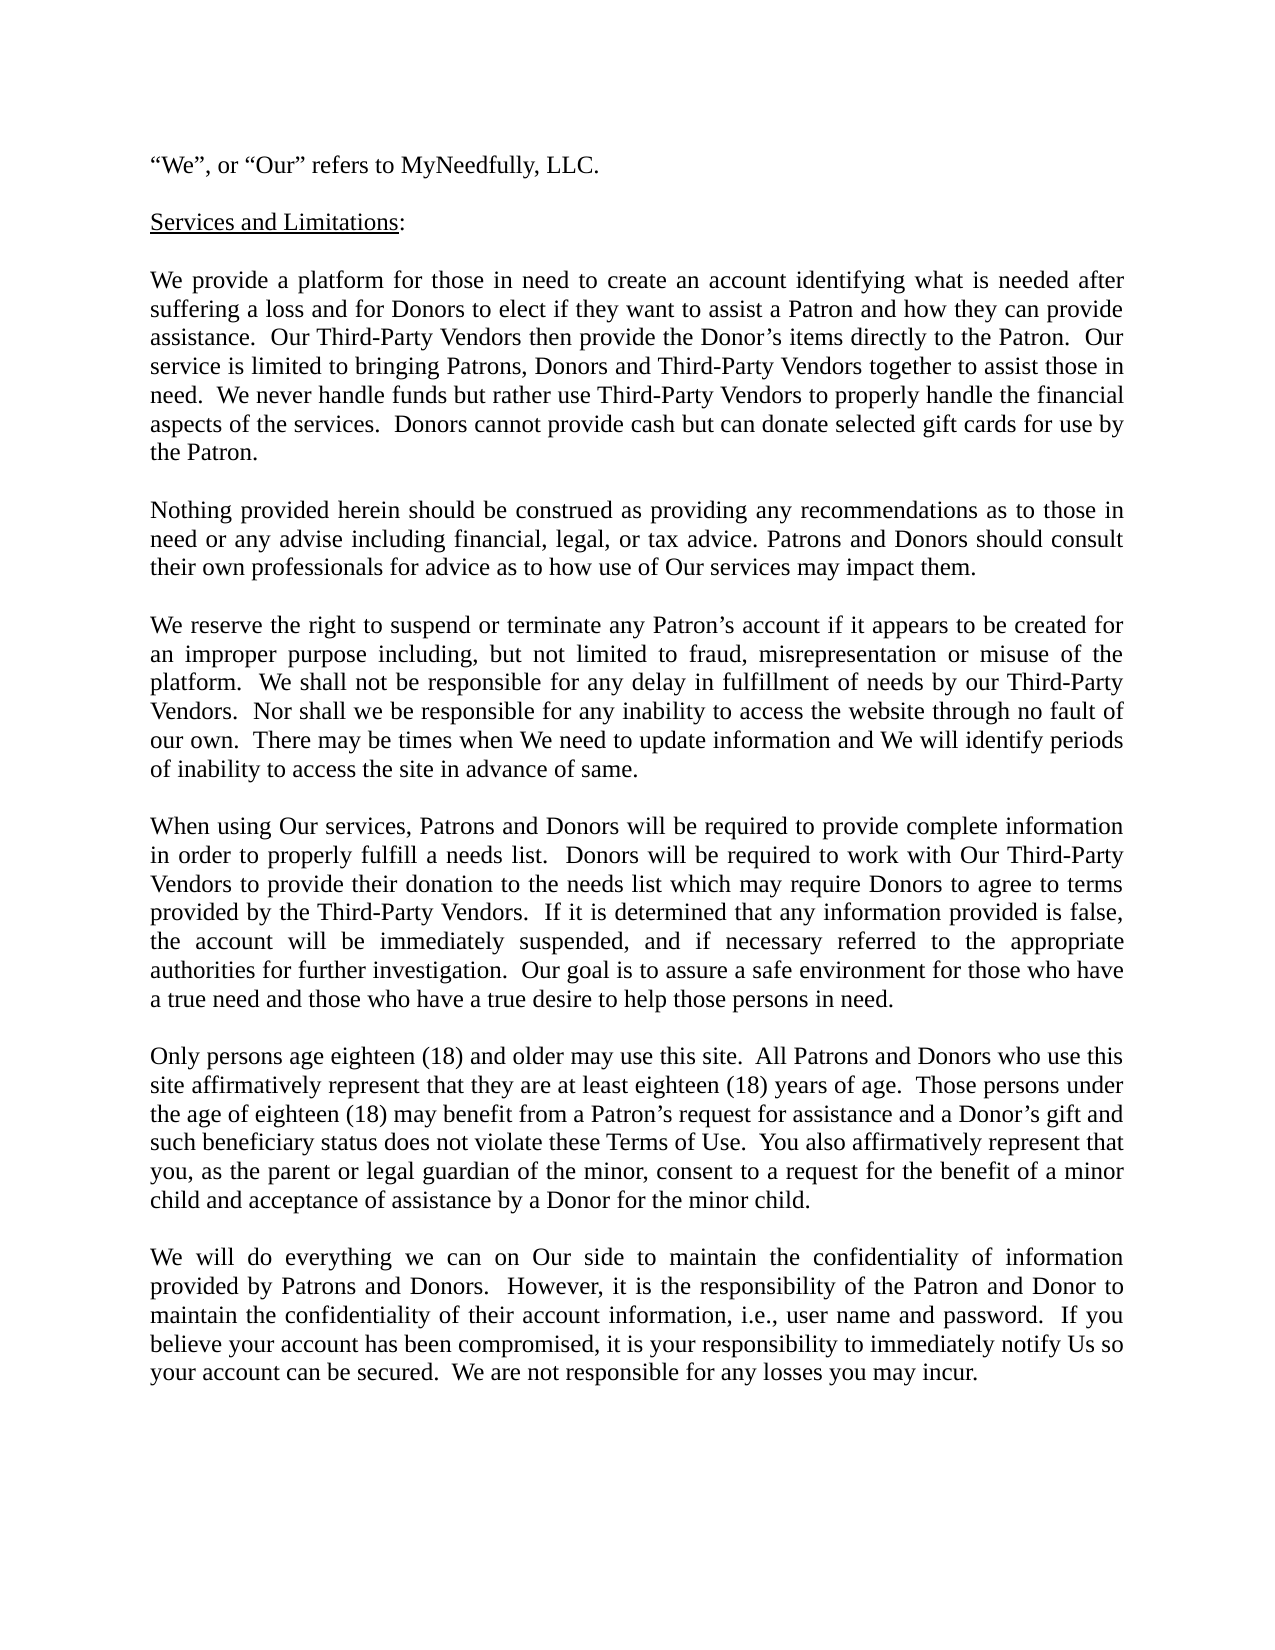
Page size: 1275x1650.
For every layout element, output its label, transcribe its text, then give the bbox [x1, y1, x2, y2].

text We provide a platform for those in need to create an account identifying what is needed after suffering a loss and for Donors to elect if they want to assist a Patron and how they can provide assistance. Our Third-Party Vendors then provide the Donor’s items directly to the Patron. Our service is limited to bringing Patrons, Donors and Third-Party Vendors together to assist those in need. We never handle funds but rather use Third-Party Vendors to properly handle the financial aspects of the services. Donors cannot provide cash but can donate selected gift cards for use by the Patron. [150, 265, 1125, 466]
text When using Our services, Patrons and Donors will be required to provide complete information in order to properly fulfill a needs list. Donors will be required to work with Our Third-Party Vendors to provide their donation to the needs list which may require Donors to agree to terms provided by the Third-Party Vendors. If it is determined that any information provided is false, the account will be immediately suspended, and if necessary referred to the appropriate authorities for further investigation. Our goal is to assure a safe environment for those who have a true need and those who have a true desire to help those persons in need. [150, 811, 1125, 1012]
text “We”, or “Our” refers to MyNeedfully, LLC. [150, 150, 1125, 179]
text We reserve the right to suspend or terminate any Patron’s account if it appears to be created for an improper purpose including, but not limited to fraud, misrepresentation or misuse of the platform. We shall not be responsible for any delay in fulfillment of needs by our Third-Party Vendors. Nor shall we be responsible for any inability to access the website through no fault of our own. There may be times when We need to update information and We will identify periods of inability to access the site in advance of same. [150, 610, 1125, 782]
text Only persons age eighteen (18) and older may use this site. All Patrons and Donors who use this site affirmatively represent that they are at least eighteen (18) years of age. Those persons under the age of eighteen (18) may benefit from a Patron’s request for assistance and a Donor’s gift and such beneficiary status does not violate these Terms of Use. You also affirmatively represent that you, as the parent or legal guardian of the minor, consent to a request for the benefit of a minor child and acceptance of assistance by a Donor for the minor child. [150, 1041, 1125, 1214]
text Services and Limitations: [150, 207, 1125, 236]
text We will do everything we can on Our side to maintain the confidentiality of information provided by Patrons and Donors. However, it is the responsibility of the Patron and Donor to maintain the confidentiality of their account information, i.e., user name and password. If you believe your account has been compromised, it is your responsibility to immediately notify Us so your account can be secured. We are not responsible for any losses you may incur. [150, 1242, 1125, 1386]
text Nothing provided herein should be construed as providing any recommendations as to those in need or any advise including financial, legal, or tax advice. Patrons and Donors should consult their own professionals for advice as to how use of Our services may impact them. [150, 495, 1125, 581]
